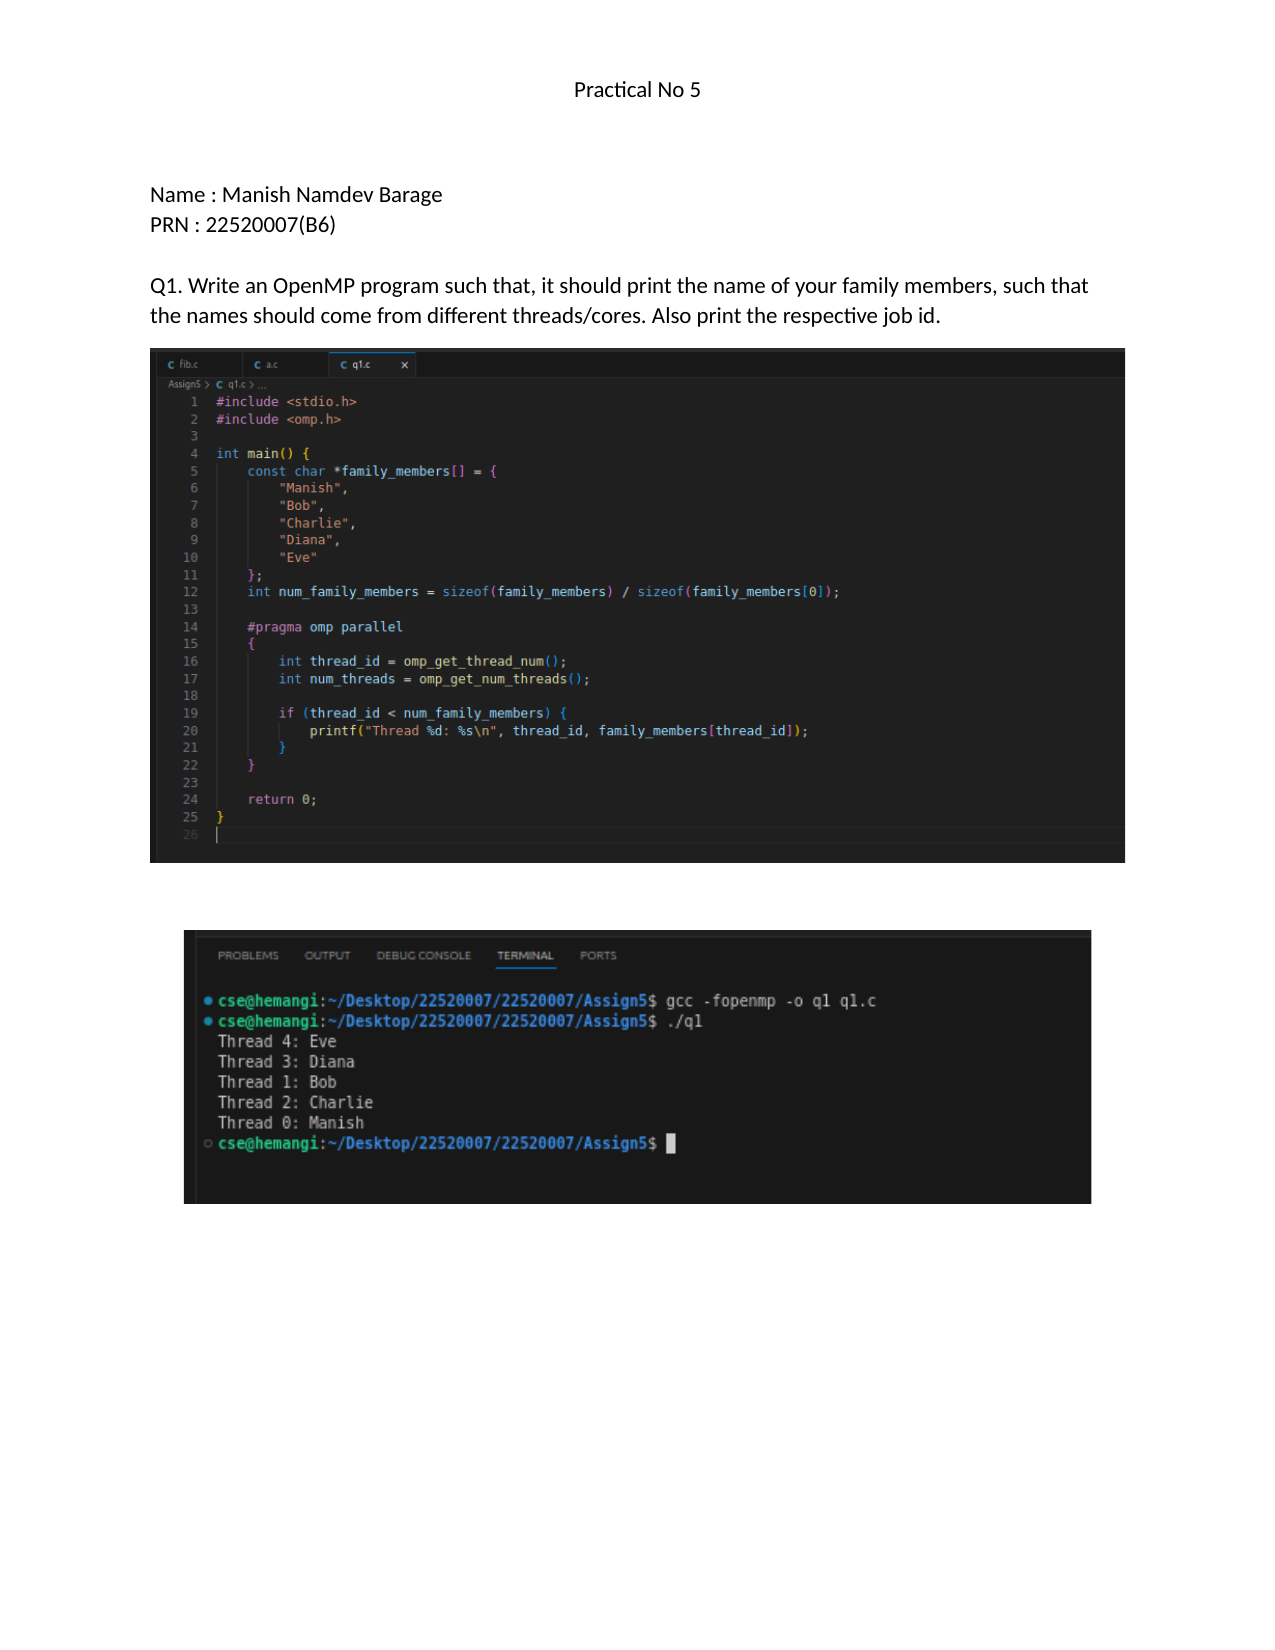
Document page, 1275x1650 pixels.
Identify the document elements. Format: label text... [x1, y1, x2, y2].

picture [150, 348, 1125, 863]
picture [183, 930, 1092, 1204]
text Name : Manish Namdev Barage PRN : 22520007(B6) Q1. Write an OpenMP program such that, it should print the name of your family members, such that the names should come from different threads/cores. Also print the respective job id. [150, 150, 1125, 329]
